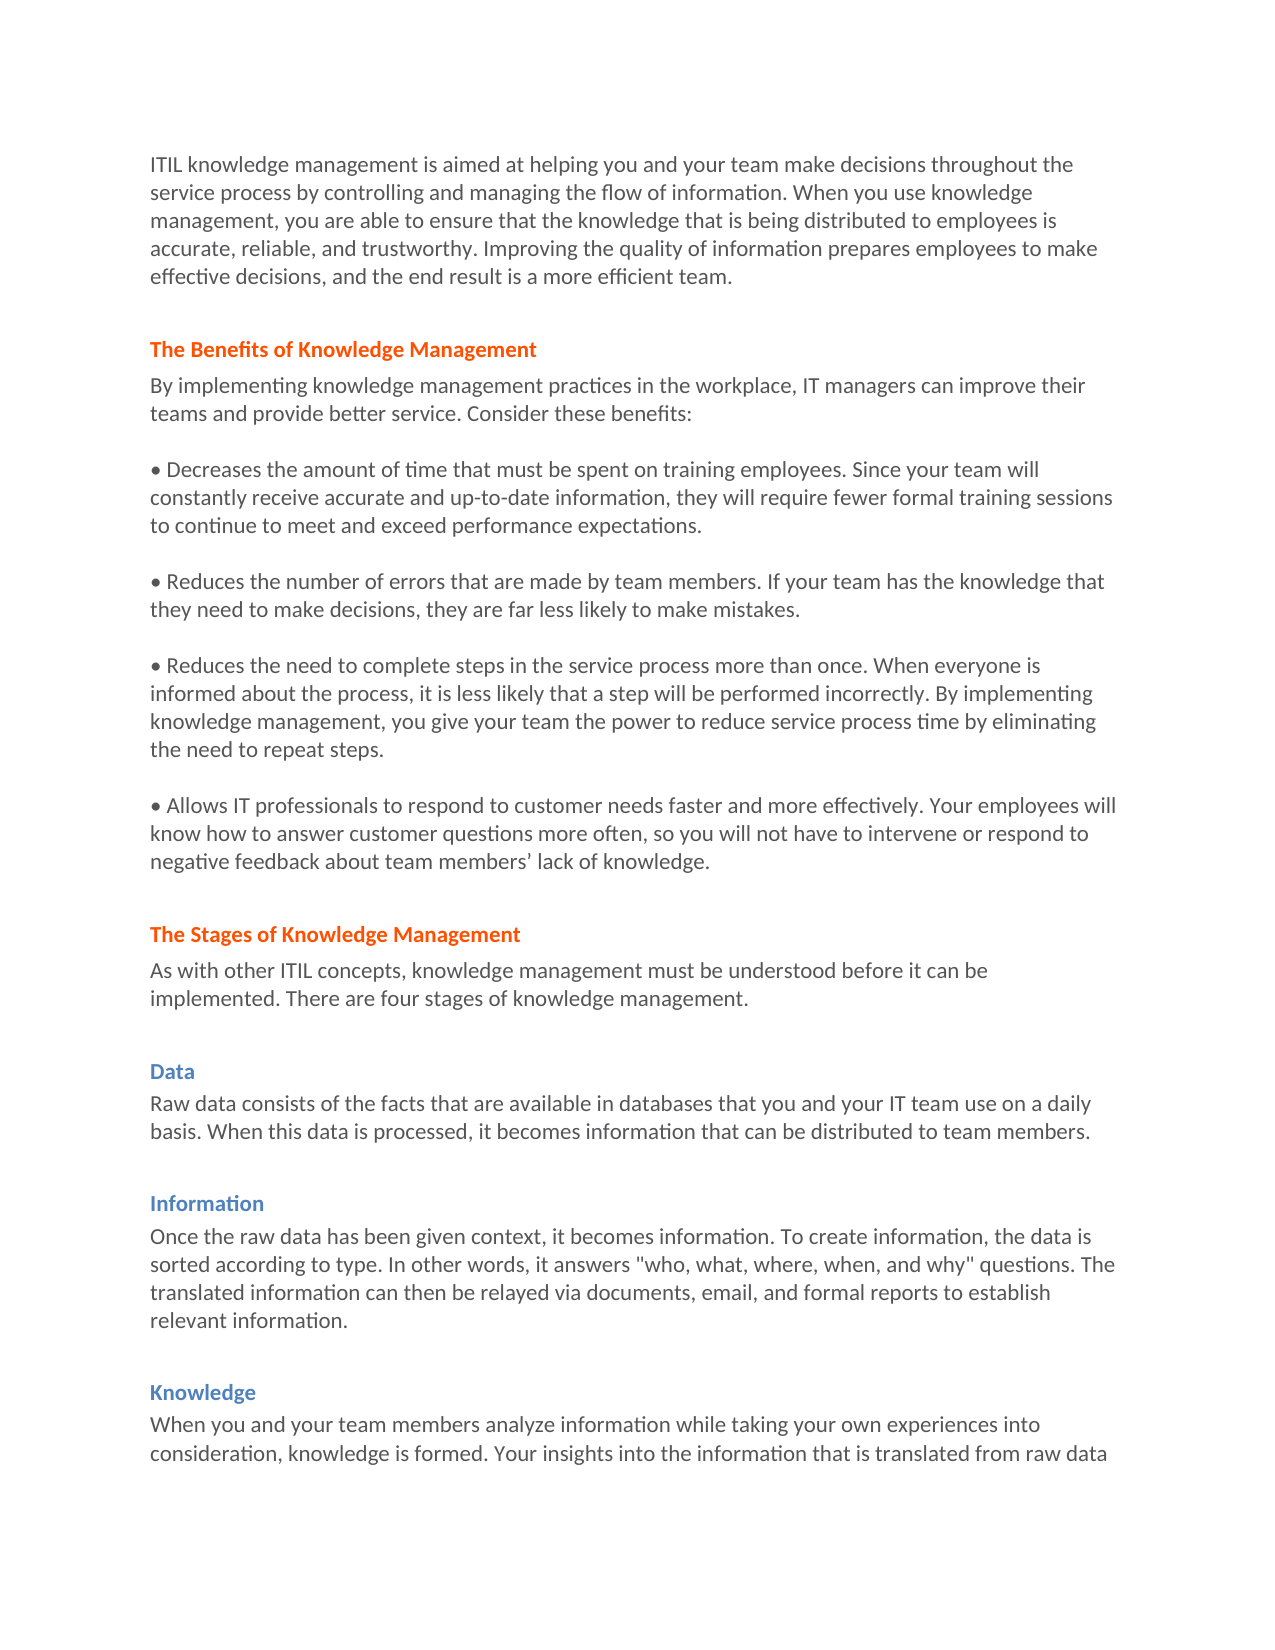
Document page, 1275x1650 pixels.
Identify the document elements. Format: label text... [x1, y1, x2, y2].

subtitle Knowledge [150, 1378, 1125, 1406]
subtitle Data [150, 1057, 1125, 1085]
text Once the raw data has been given context, it becomes information. To create information, the data is sorted according to type. In other words, it answers "who, what, where, when, and why" questions. The translated information can then be relayed via documents, email, and formal reports to establish relevant information. [150, 1222, 1125, 1334]
text Raw data consists of the facts that are available in databases that you and your IT team use on a daily basis. When this data is processed, it becomes information that can be distributed to team members. [150, 1089, 1125, 1145]
subtitle The Benefits of Knowledge Management [150, 335, 1125, 363]
subtitle The Stages of Knowledge Management [150, 920, 1125, 948]
subtitle Information [150, 1189, 1125, 1218]
text ITIL knowledge management is aimed at helping you and your team make decisions throughout the service process by controlling and managing the flow of information. When you use knowledge management, you are able to ensure that the knowledge that is being distributed to employees is accurate, reliable, and trustworthy. Improving the quality of information prepares employees to make effective decisions, and the end result is a more efficient team. [150, 150, 1125, 290]
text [150, 1411, 1125, 1467]
text By implementing knowledge management practices in the workplace, IT managers can improve their teams and provide better service. Consider these benefits: • Decreases the amount of time that must be spent on training employees. Since your team will constantly receive accurate and up-to-date information, they will require fewer formal training sessions to continue to meet and exceed performance expectations. • Reduces the number of errors that are made by team members. If your team has the knowledge that they need to make decisions, they are far less likely to make mistakes. • Reduces the need to complete steps in the service process more than once. When everyone is informed about the process, it is less likely that a step will be performed incorrectly. By implementing knowledge management, you give your team the power to reduce service process time by eliminating the need to repeat steps. • Allows IT professionals to respond to customer needs faster and more effectively. Your employees will know how to answer customer questions more often, so you will not have to intervene or respond to negative feedback about team members’ lack of knowledge. [150, 371, 1125, 875]
text As with other ITIL concepts, knowledge management must be understood before it can be implemented. There are four stages of knowledge management. [150, 956, 1125, 1012]
